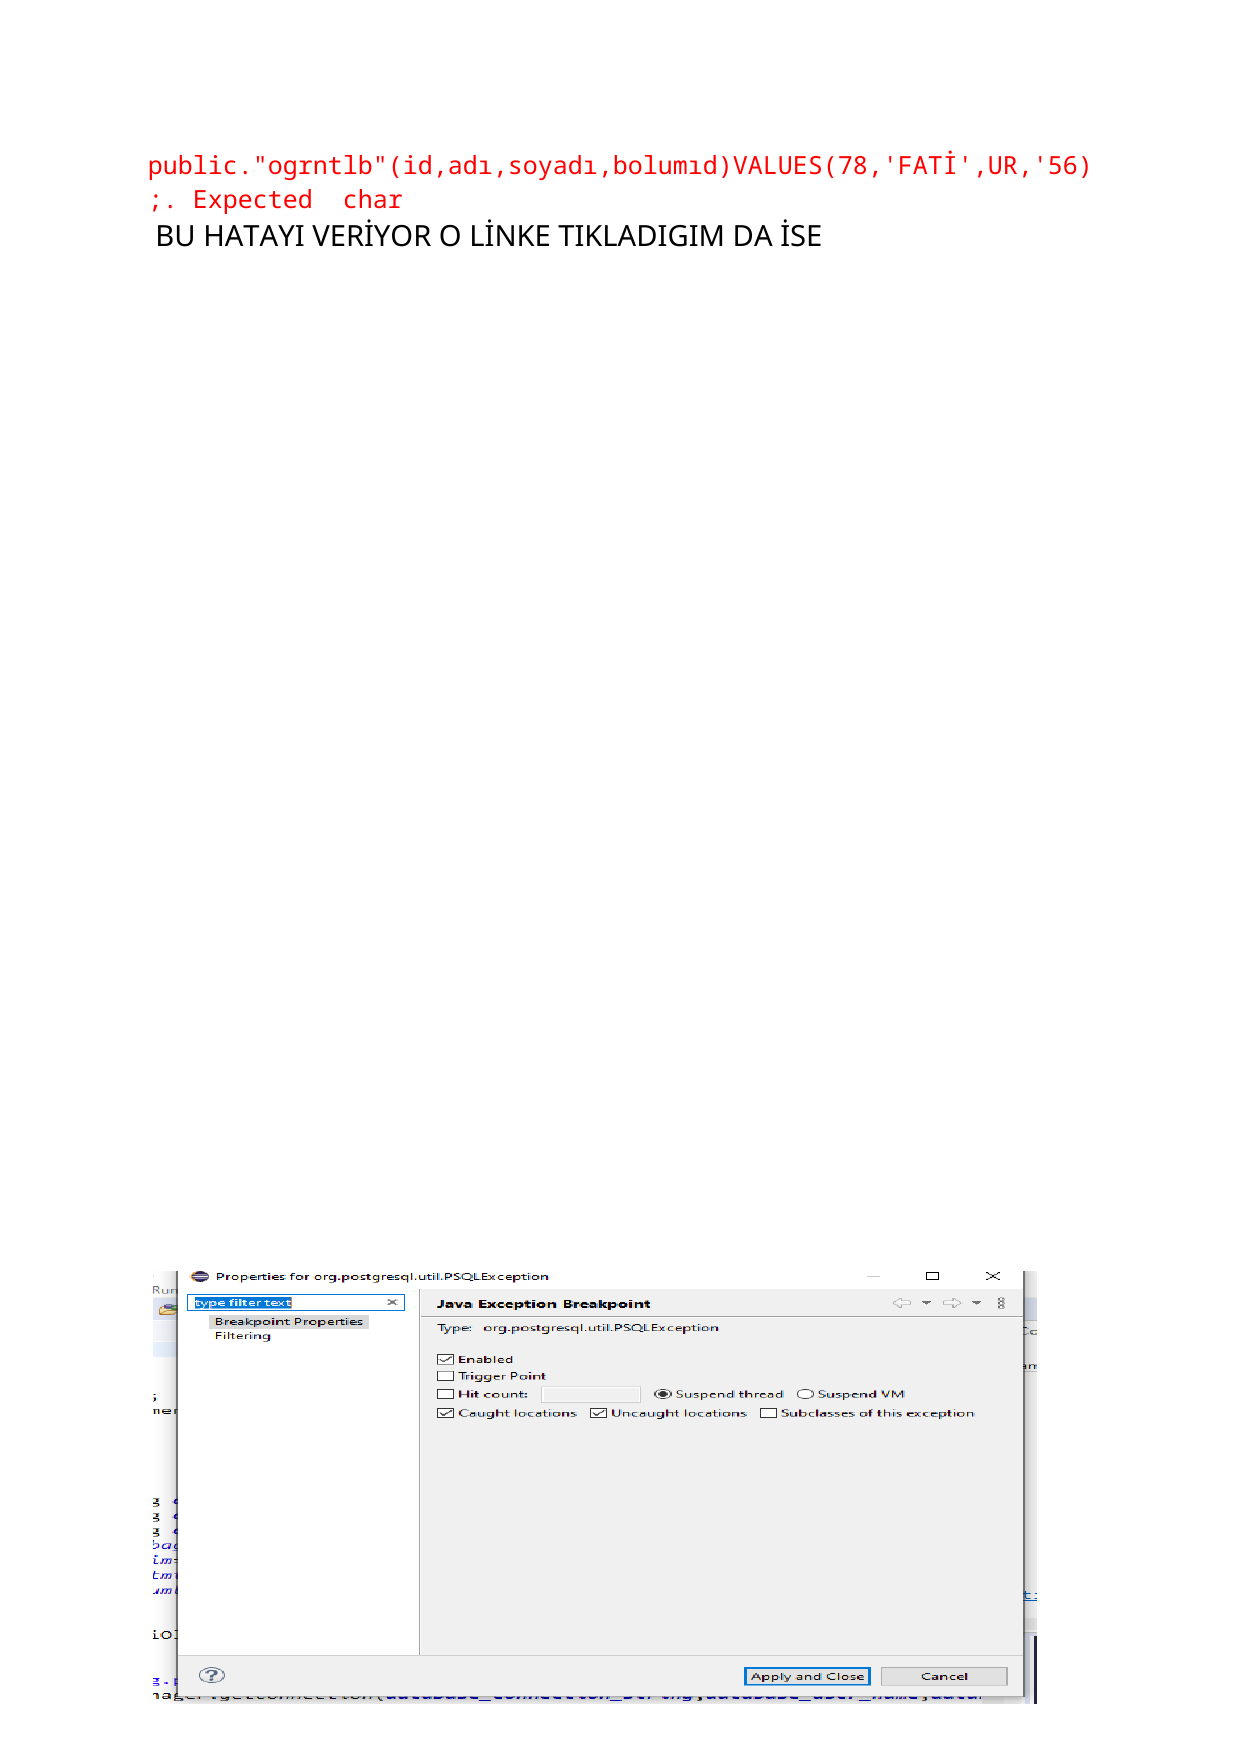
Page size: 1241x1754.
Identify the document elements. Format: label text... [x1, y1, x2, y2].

picture [153, 1271, 1037, 1704]
text BU HATAYI VERİYOR O LİNKE TIKLADIGIM DA İSE [148, 216, 1093, 255]
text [148, 148, 1093, 216]
